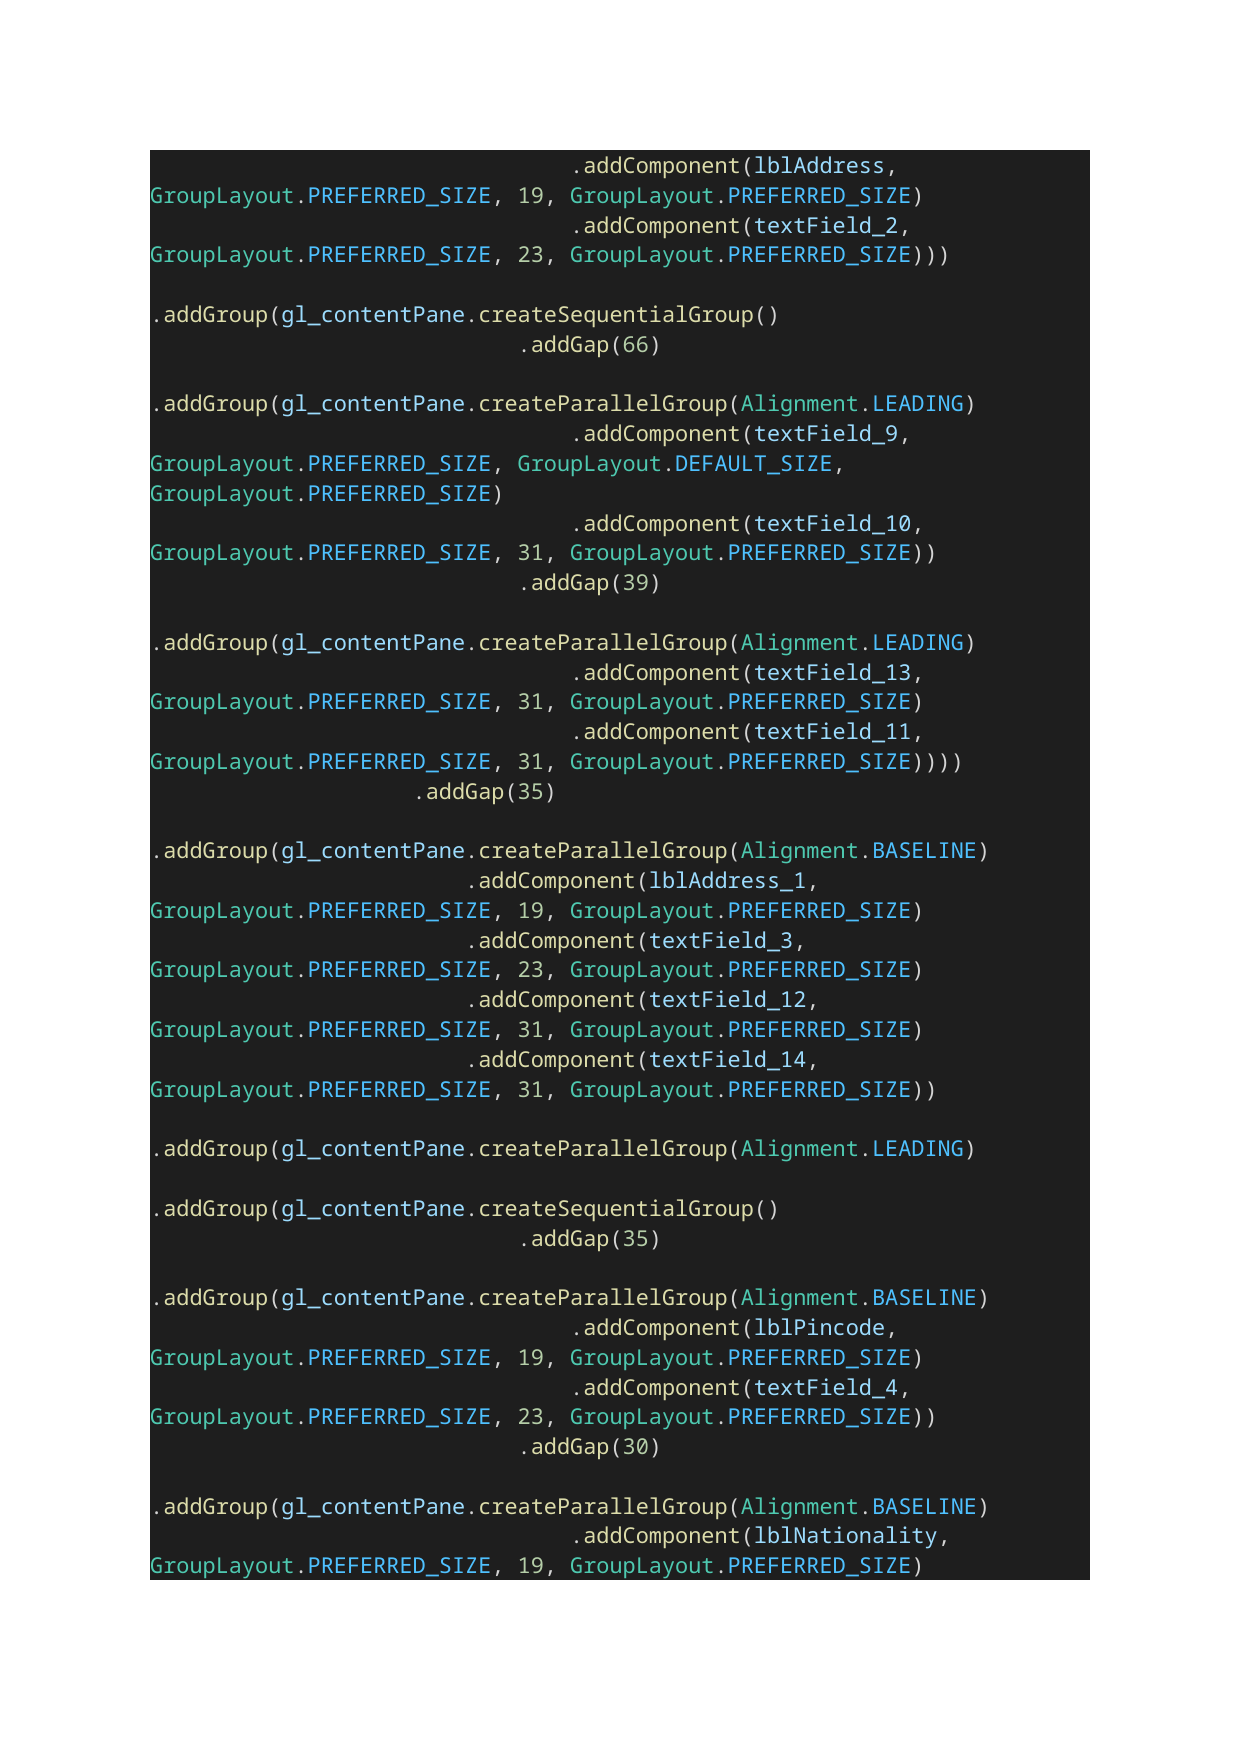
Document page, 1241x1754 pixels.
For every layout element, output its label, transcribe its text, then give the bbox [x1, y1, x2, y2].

text .addComponent(lblAddress, GroupLayout.PREFERRED_SIZE, 19, GroupLayout.PREFERRED_SIZE) [150, 150, 1090, 209]
text .addComponent(textField_9, GroupLayout.PREFERRED_SIZE, GroupLayout.DEFAULT_SIZE, GroupLayout.PREFERRED_SIZE) [150, 418, 1090, 507]
text .addComponent(textField_3, GroupLayout.PREFERRED_SIZE, 23, GroupLayout.PREFERRED_SIZE) [150, 924, 1090, 984]
text .addComponent(textField_2, GroupLayout.PREFERRED_SIZE, 23, GroupLayout.PREFERRED_SIZE))) [150, 209, 1090, 269]
text .addGroup(gl_contentPane.createParallelGroup(Alignment.LEADING) [150, 597, 1090, 656]
text .addComponent(lblAddress_1, GroupLayout.PREFERRED_SIZE, 19, GroupLayout.PREFERRED_SIZE) [150, 865, 1090, 924]
text .addGap(35) [150, 776, 1090, 805]
text .addGap(35) [150, 1222, 1090, 1252]
text .addComponent(textField_4, GroupLayout.PREFERRED_SIZE, 23, GroupLayout.PREFERRED_SIZE)) [150, 1371, 1090, 1431]
text .addGap(39) [150, 567, 1090, 597]
text .addGap(66) [150, 329, 1090, 358]
text .addComponent(lblPincode, GroupLayout.PREFERRED_SIZE, 19, GroupLayout.PREFERRED_SIZE) [150, 1312, 1090, 1371]
text .addGroup(gl_contentPane.createParallelGroup(Alignment.LEADING) [150, 358, 1090, 418]
text .addComponent(textField_10, GroupLayout.PREFERRED_SIZE, 31, GroupLayout.PREFERRED_SIZE)) [150, 507, 1090, 567]
text .addComponent(textField_11, GroupLayout.PREFERRED_SIZE, 31, GroupLayout.PREFERRED_SIZE)))) [150, 716, 1090, 776]
text .addGroup(gl_contentPane.createSequentialGroup() [150, 269, 1090, 329]
text .addComponent(textField_12, GroupLayout.PREFERRED_SIZE, 31, GroupLayout.PREFERRED_SIZE) [150, 984, 1090, 1044]
text .addGroup(gl_contentPane.createParallelGroup(Alignment.BASELINE) [150, 805, 1090, 865]
text .addComponent(textField_14, GroupLayout.PREFERRED_SIZE, 31, GroupLayout.PREFERRED_SIZE)) [150, 1044, 1090, 1103]
text .addGroup(gl_contentPane.createSequentialGroup() [150, 1163, 1090, 1222]
text .addComponent(lblNationality, GroupLayout.PREFERRED_SIZE, 19, GroupLayout.PREFERRED_SIZE) [150, 1520, 1090, 1580]
text .addGap(30) [150, 1431, 1090, 1461]
text .addGroup(gl_contentPane.createParallelGroup(Alignment.BASELINE) [150, 1252, 1090, 1312]
text .addGroup(gl_contentPane.createParallelGroup(Alignment.LEADING) [150, 1103, 1090, 1163]
text .addComponent(textField_13, GroupLayout.PREFERRED_SIZE, 31, GroupLayout.PREFERRED_SIZE) [150, 656, 1090, 716]
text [150, 1461, 1090, 1520]
